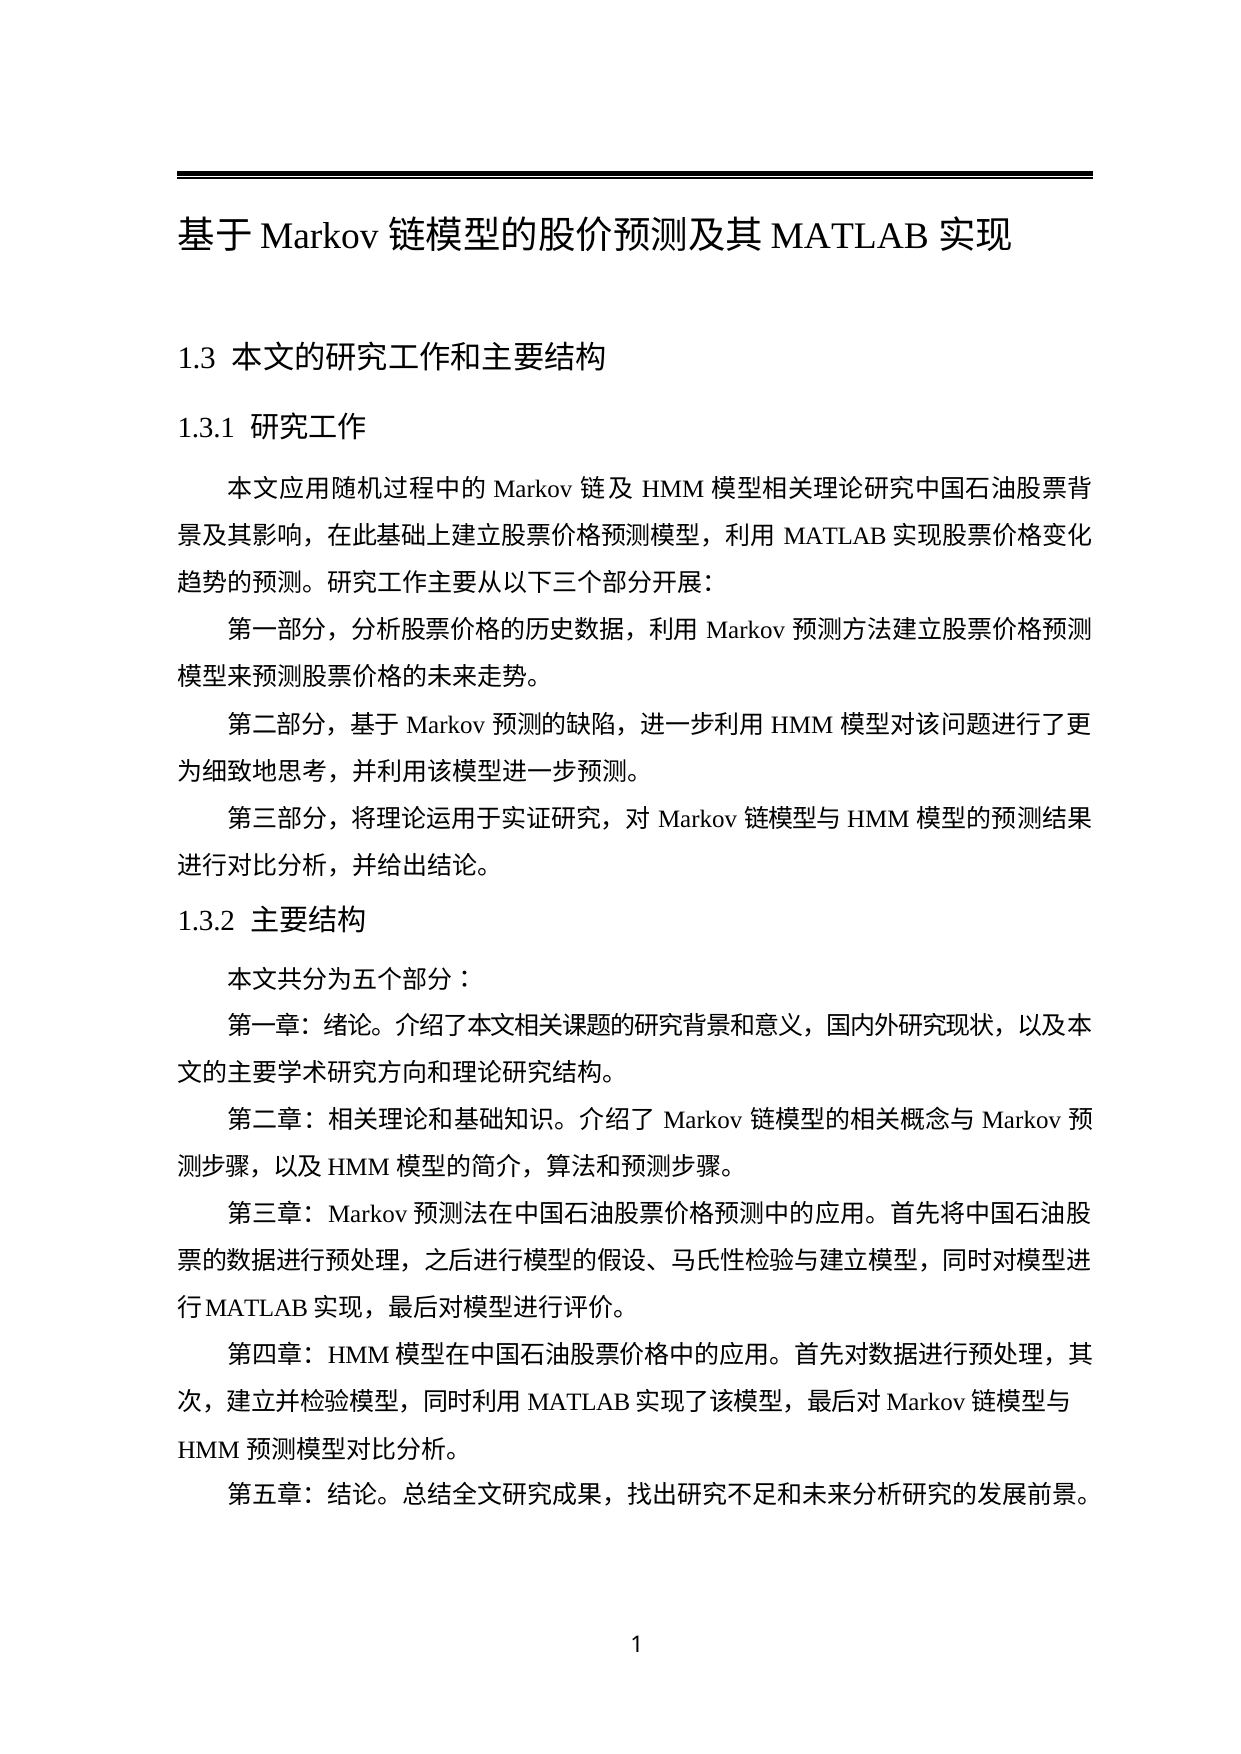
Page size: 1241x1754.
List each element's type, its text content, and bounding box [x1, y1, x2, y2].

text HMM 预测模型对比分析。 [177, 1429, 1117, 1465]
subtitle 本文的研究工作和主要结构 [177, 332, 1117, 377]
subtitle 主要结构 [177, 899, 1117, 939]
text 本文共分为五个部分： [227, 961, 1117, 995]
subtitle 基于Markov 链模型的股价预测及其MATLAB 实现 [177, 205, 1117, 259]
text 第三部分，将理论运用于实证研究，对 Markov 链模型与 HMM 模型的预测结果进行对比分析，并给出结论。 [177, 798, 1093, 882]
text 第五章：结论。总结全文研究成果，找出研究不足和未来分析研究的发展前景。 [227, 1475, 1117, 1511]
text 本文应用随机过程中的Markov 链及HMM 模型相关理论研究中国石油股票背景及其影响，在此基础上建立股票价格预测模型，利用 MATLAB 实现股票价格变化趋势的预测。研究工作主要从以下三个部分开展： [177, 468, 1093, 599]
text 第一章：绪论。介绍了本文相关课题的研究背景和意义，国内外研究现状，以及本文的主要学术研究方向和理论研究结构。 [177, 1005, 1093, 1088]
text 第四章：HMM 模型在中国石油股票价格中的应用。首先对数据进行预处理，其次，建立并检验模型，同时利用 MATLAB 实现了该模型，最后对 Markov 链模型与 [177, 1335, 1093, 1418]
text 第三章：Markov 预测法在中国石油股票价格预测中的应用。首先将中国石油股票的数据进行预处理，之后进行模型的假设、马氏性检验与建立模型，同时对模型进行 MATLAB 实现，最后对模型进行评价。 [177, 1193, 1093, 1324]
text 第一部分，分析股票价格的历史数据，利用 Markov 预测方法建立股票价格预测模型来预测股票价格的未来走势。 [177, 609, 1093, 693]
text 第二部分，基于 Markov 预测的缺陷，进一步利用 HMM 模型对该问题进行了更为细致地思考，并利用该模型进一步预测。 [177, 704, 1093, 787]
subtitle 研究工作 [177, 407, 1117, 446]
text 第二章：相关理论和基础知识。介绍了 Markov 链模型的相关概念与 Markov 预测步骤，以及 HMM 模型的简介，算法和预测步骤。 [177, 1099, 1093, 1183]
